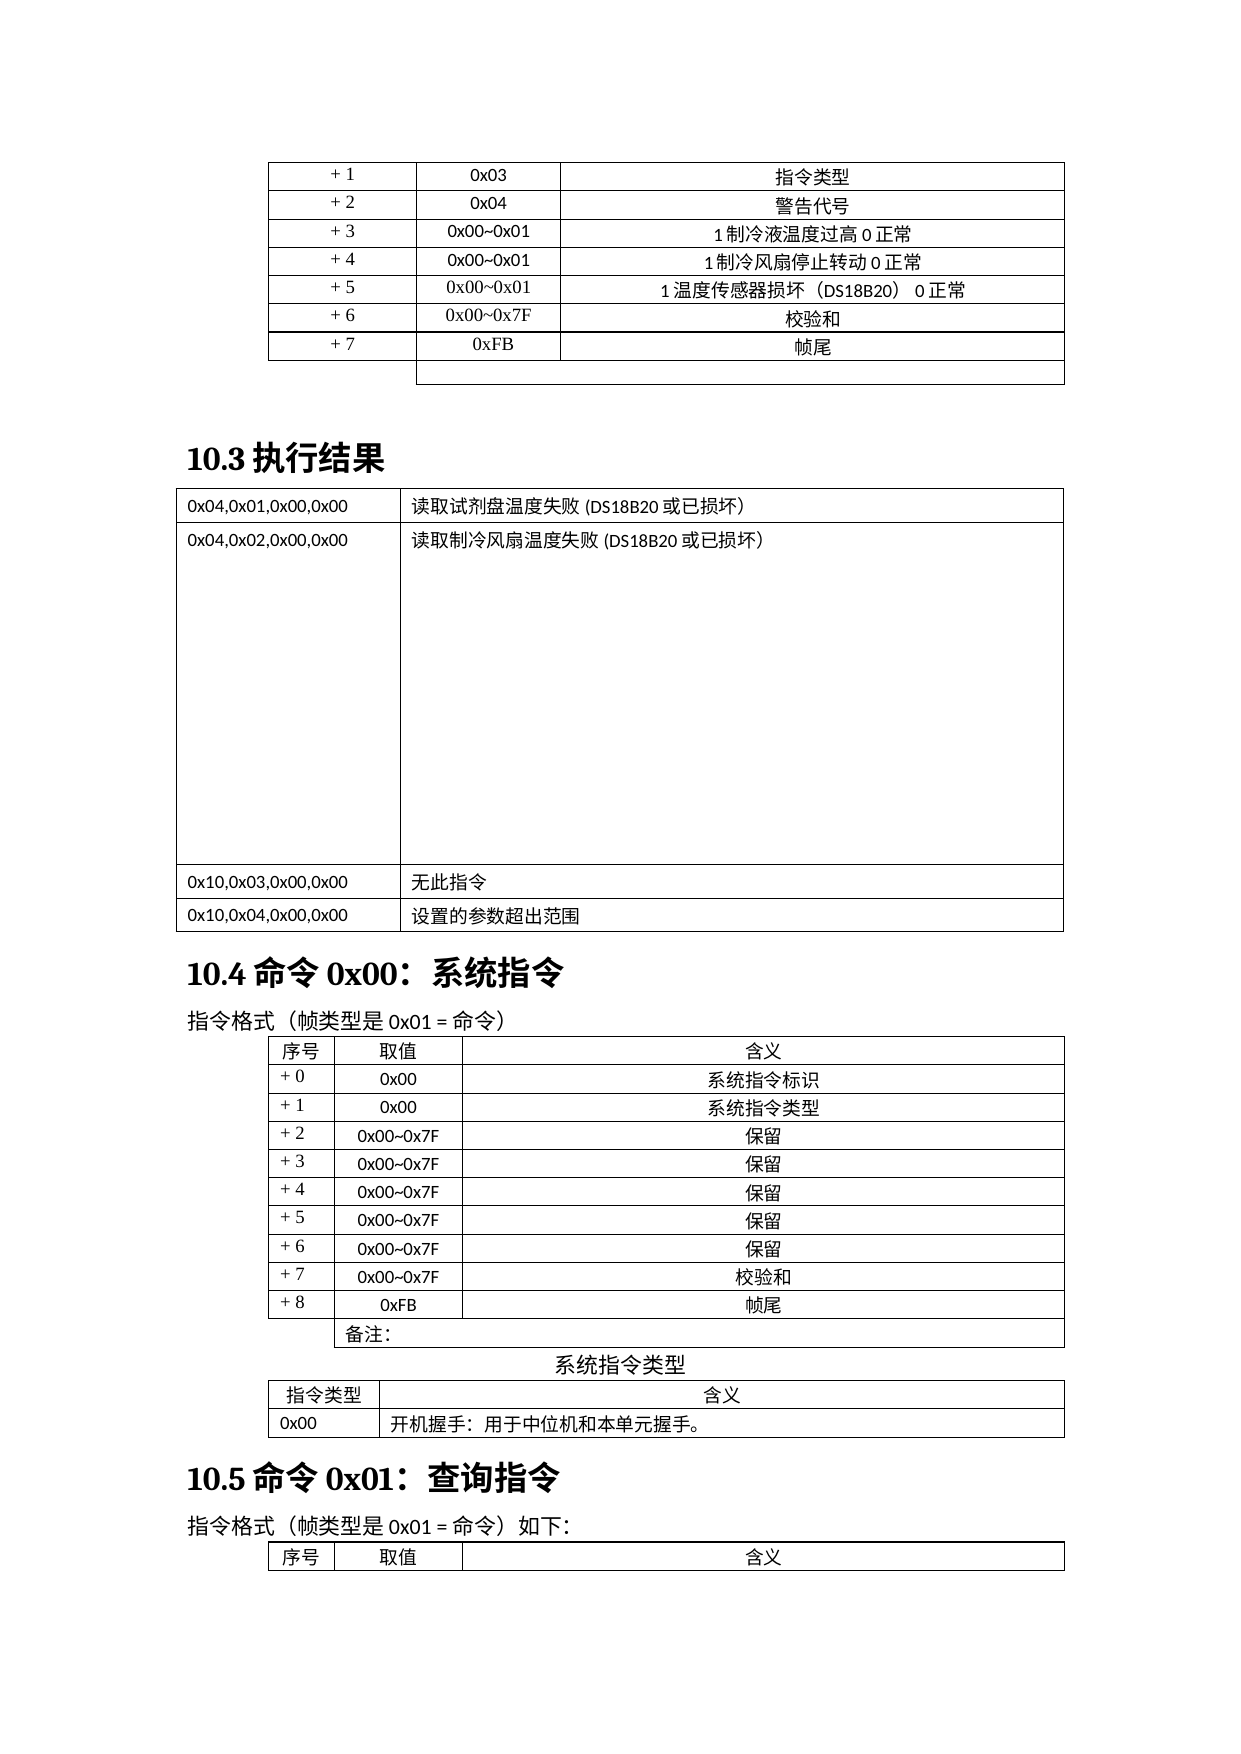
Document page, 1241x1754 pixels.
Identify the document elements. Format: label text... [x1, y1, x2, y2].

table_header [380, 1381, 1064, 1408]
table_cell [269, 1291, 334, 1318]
subtitle 10.3执行结果 [187, 423, 1053, 488]
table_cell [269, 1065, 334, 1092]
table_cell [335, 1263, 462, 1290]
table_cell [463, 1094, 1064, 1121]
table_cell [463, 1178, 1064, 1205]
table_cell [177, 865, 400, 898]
subtitle 10.4命令0x00：系统指令 [187, 938, 1053, 1003]
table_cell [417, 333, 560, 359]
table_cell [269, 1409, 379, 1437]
text 系统指令类型 [187, 1348, 1053, 1380]
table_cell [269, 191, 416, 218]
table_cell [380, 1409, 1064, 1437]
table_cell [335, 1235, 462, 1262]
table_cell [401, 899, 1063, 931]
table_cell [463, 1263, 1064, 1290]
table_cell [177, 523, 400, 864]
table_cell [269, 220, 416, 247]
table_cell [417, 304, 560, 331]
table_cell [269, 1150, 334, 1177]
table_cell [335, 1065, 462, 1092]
text 指令格式（帧类型是0x01 = 命令）如下： [187, 1509, 1053, 1541]
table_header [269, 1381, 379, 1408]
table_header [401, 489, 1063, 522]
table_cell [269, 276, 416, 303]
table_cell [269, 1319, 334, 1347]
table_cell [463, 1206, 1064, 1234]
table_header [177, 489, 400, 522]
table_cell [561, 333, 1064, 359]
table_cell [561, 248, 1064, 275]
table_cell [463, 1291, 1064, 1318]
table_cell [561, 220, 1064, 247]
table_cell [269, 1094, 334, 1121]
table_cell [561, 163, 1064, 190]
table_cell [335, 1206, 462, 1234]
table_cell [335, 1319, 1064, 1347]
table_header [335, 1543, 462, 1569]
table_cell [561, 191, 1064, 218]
subtitle 10.5命令0x01：查询指令 [187, 1444, 1053, 1509]
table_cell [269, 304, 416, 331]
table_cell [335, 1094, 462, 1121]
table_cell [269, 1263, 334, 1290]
text 指令格式（帧类型是0x01 = 命令） [187, 1003, 1053, 1036]
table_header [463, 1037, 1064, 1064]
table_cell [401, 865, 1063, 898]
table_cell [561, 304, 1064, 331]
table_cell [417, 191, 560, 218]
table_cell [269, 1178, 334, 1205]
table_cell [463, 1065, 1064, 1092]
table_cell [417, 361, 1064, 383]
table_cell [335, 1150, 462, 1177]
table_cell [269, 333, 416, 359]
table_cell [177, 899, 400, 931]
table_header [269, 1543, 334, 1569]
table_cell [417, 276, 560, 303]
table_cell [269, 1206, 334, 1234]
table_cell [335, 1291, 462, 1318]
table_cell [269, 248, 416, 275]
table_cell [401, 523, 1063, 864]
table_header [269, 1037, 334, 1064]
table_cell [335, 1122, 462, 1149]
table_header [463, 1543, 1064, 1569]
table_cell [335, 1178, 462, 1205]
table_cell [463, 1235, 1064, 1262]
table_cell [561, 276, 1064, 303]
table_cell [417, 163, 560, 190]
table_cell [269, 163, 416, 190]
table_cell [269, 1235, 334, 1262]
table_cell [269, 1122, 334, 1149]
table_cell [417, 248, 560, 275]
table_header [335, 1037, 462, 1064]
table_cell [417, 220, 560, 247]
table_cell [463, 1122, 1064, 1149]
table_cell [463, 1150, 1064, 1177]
